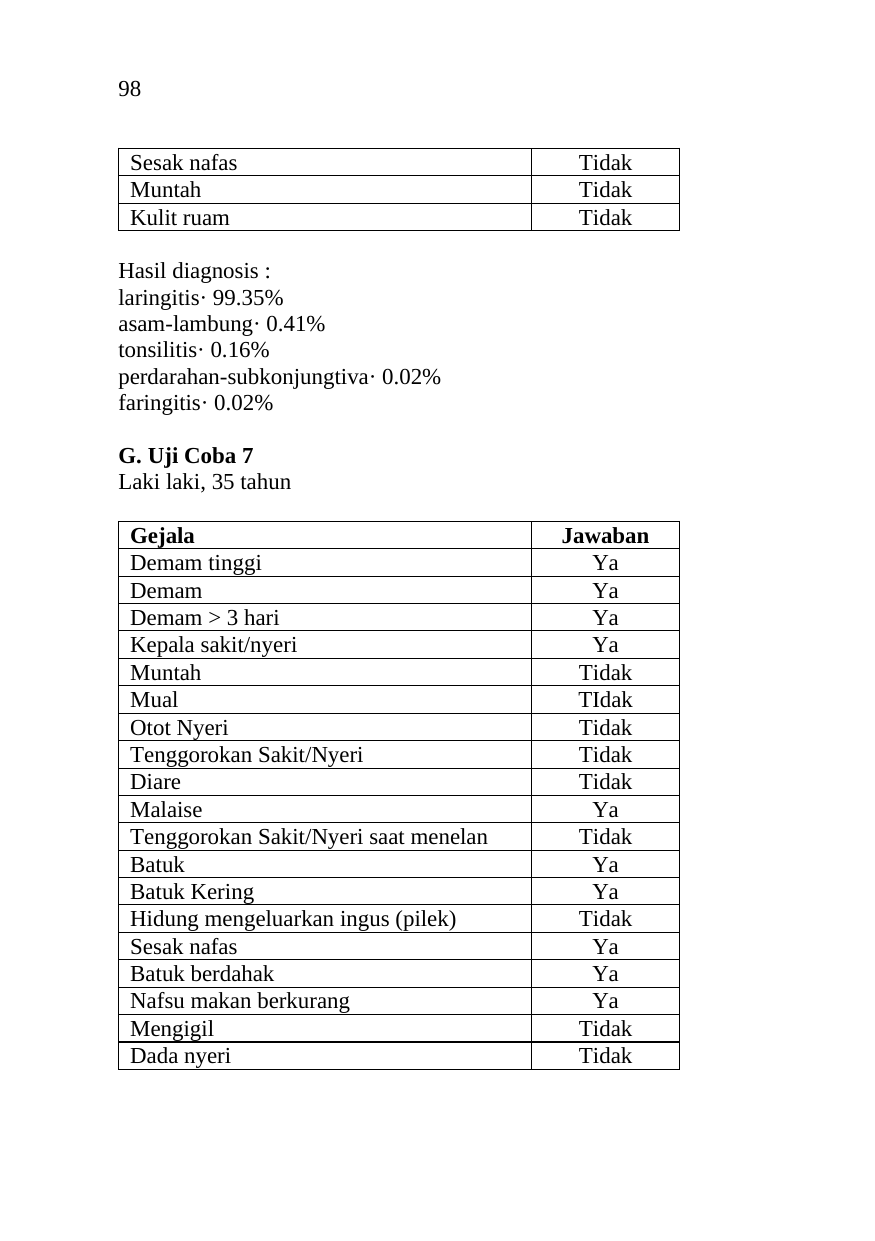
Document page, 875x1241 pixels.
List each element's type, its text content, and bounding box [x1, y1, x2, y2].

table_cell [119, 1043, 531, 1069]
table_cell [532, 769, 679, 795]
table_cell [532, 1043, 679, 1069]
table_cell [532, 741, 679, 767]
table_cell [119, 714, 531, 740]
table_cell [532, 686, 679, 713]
text Laki laki, 35 tahun [118, 468, 726, 494]
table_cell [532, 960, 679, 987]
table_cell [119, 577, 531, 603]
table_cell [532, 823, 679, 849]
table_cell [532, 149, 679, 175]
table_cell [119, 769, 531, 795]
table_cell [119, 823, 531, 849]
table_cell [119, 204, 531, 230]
text asam-lambung· 0.41% [118, 310, 726, 336]
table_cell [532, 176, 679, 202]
text Hasil diagnosis : [118, 257, 726, 284]
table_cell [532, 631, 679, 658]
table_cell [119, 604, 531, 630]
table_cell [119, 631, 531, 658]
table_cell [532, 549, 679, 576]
text laringitis· 99.35% [118, 284, 726, 310]
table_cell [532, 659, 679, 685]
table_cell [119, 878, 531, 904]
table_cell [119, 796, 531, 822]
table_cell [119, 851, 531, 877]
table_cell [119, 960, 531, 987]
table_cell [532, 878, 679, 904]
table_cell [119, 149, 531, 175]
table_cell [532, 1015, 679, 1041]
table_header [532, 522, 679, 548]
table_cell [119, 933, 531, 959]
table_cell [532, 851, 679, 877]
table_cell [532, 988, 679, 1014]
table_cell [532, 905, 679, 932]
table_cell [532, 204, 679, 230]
text tonsilitis· 0.16% [118, 336, 726, 363]
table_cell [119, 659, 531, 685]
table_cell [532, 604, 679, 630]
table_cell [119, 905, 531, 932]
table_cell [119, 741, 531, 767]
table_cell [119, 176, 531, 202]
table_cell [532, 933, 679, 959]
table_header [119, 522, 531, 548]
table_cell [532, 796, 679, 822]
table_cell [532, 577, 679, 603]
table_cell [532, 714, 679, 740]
text perdarahan-subkonjungtiva· 0.02% [118, 363, 726, 389]
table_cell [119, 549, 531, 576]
text faringitis· 0.02% [118, 389, 726, 415]
subtitle Uji Coba 7 [118, 442, 726, 468]
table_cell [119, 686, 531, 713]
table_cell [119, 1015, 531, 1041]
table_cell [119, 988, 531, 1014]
